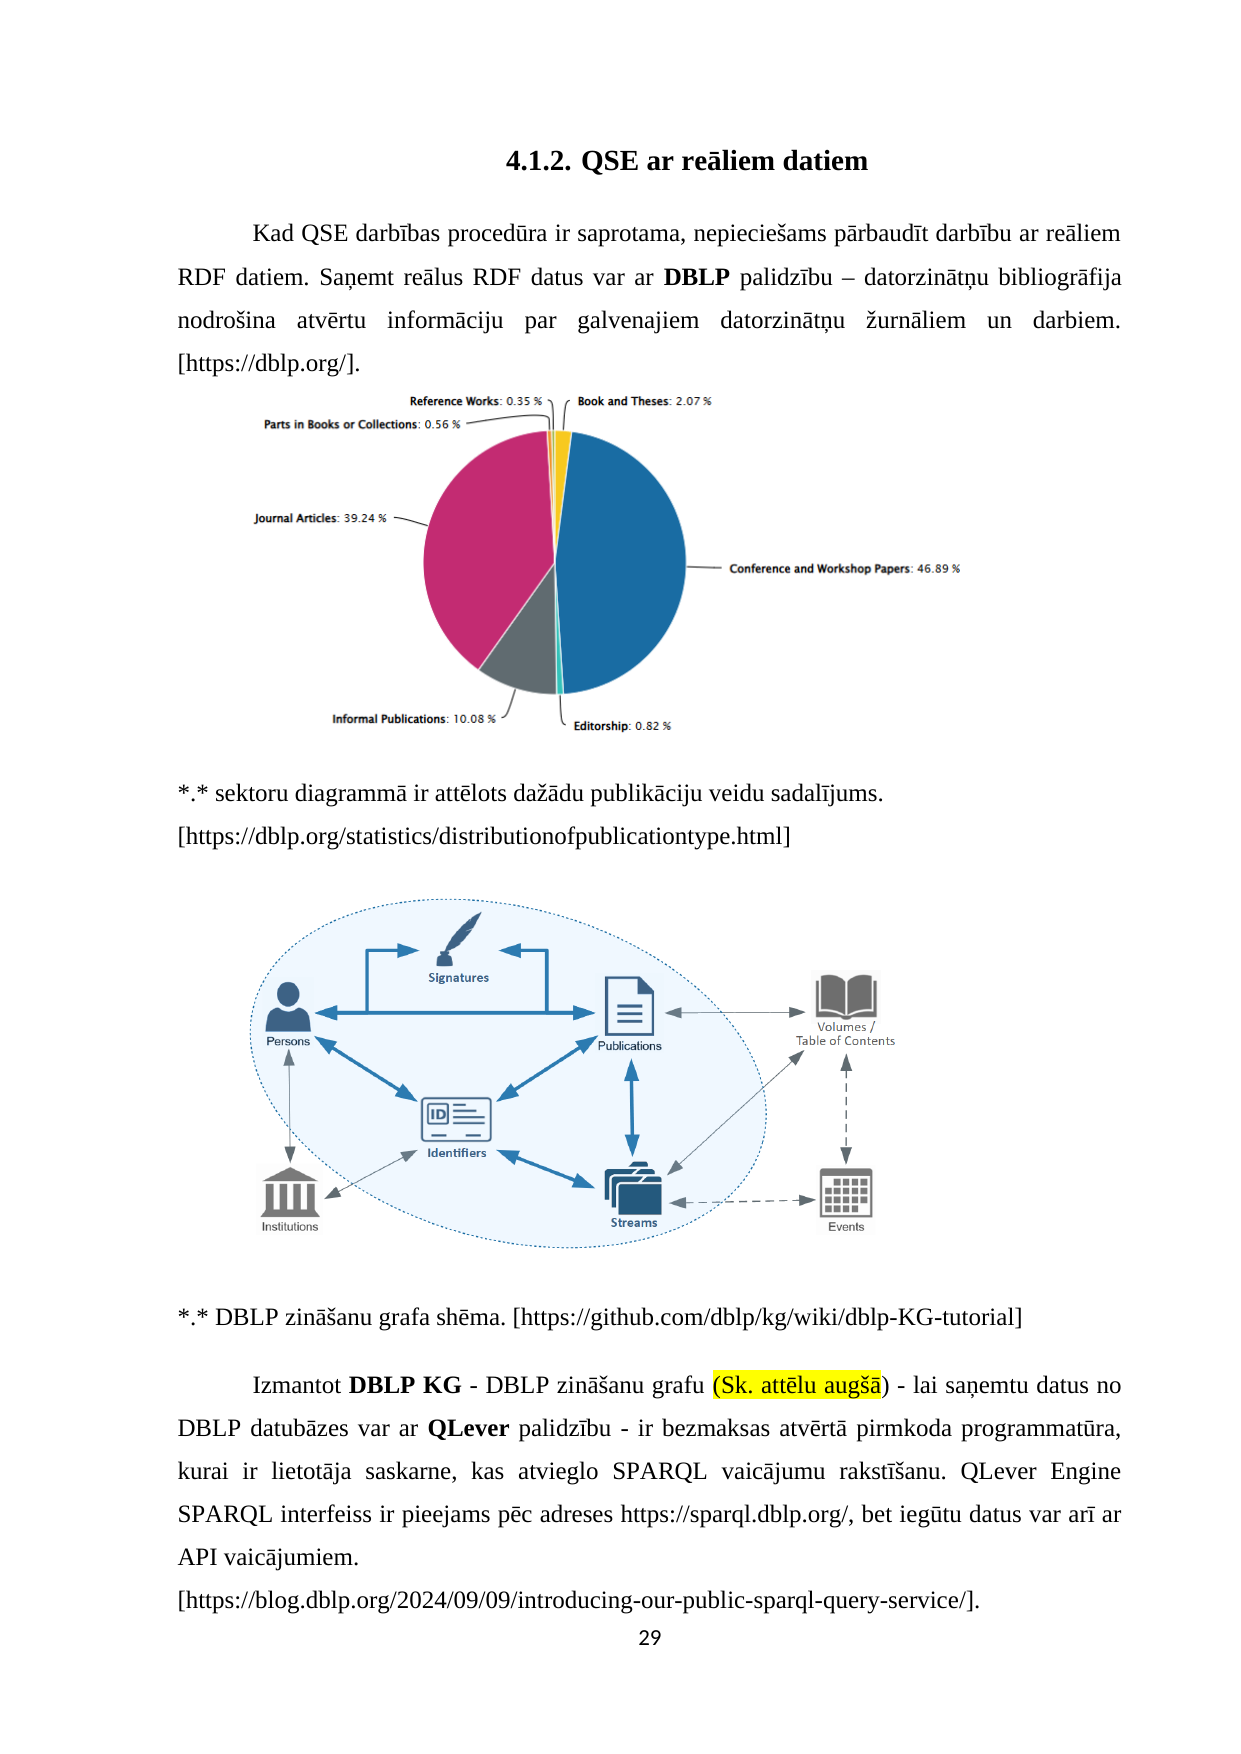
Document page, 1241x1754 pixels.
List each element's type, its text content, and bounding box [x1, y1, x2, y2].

text Kad QSE darbības procedūra ir saprotama, nepieciešams pārbaudīt darbību ar reāliem RDF datiem. Saņemt reālus RDF datus var ar DBLP palidzību – datorzinātņu bibliogrāfija nodrošina atvērtu informāciju par galvenajiem datorzinātņu žurnāliem un darbiem. [https://dblp.org/]. [177, 218, 1122, 377]
picture [236, 889, 907, 1261]
text Izmantot DBLP KG - DBLP zināšanu grafu (Sk. attēlu augšā) - lai saņemtu datus no DBLP datubāzes var ar QLever palidzību - ir bezmaksas atvērtā pirmkoda programmatūra, kurai ir lietotāja saskarne, kas atvieglo SPARQL vaicājumu rakstīšanu. QLever Engine SPARQL interfeiss ir pieejams pēc adreses https://sparql.dblp.org/, bet iegūtu datus var arī ar API vaicājumiem. [177, 1370, 1122, 1571]
list *.* sektoru diagrammā ir attēlots dažādu publikāciju veidu sadalījums. [https://dblp.org/statistics/distributionofpublicationtype.html] [177, 778, 1122, 850]
picture [236, 391, 971, 739]
text [https://blog.dblp.org/2024/09/09/introducing-our-public-sparql-query-service/]. [177, 1586, 1122, 1614]
text QSE ar reāliem datiem [252, 143, 1122, 177]
list *.* DBLP zināšanu grafa shēma. [https://github.com/dblp/kg/wiki/dblp-KG-tutorial] [177, 1302, 1122, 1331]
